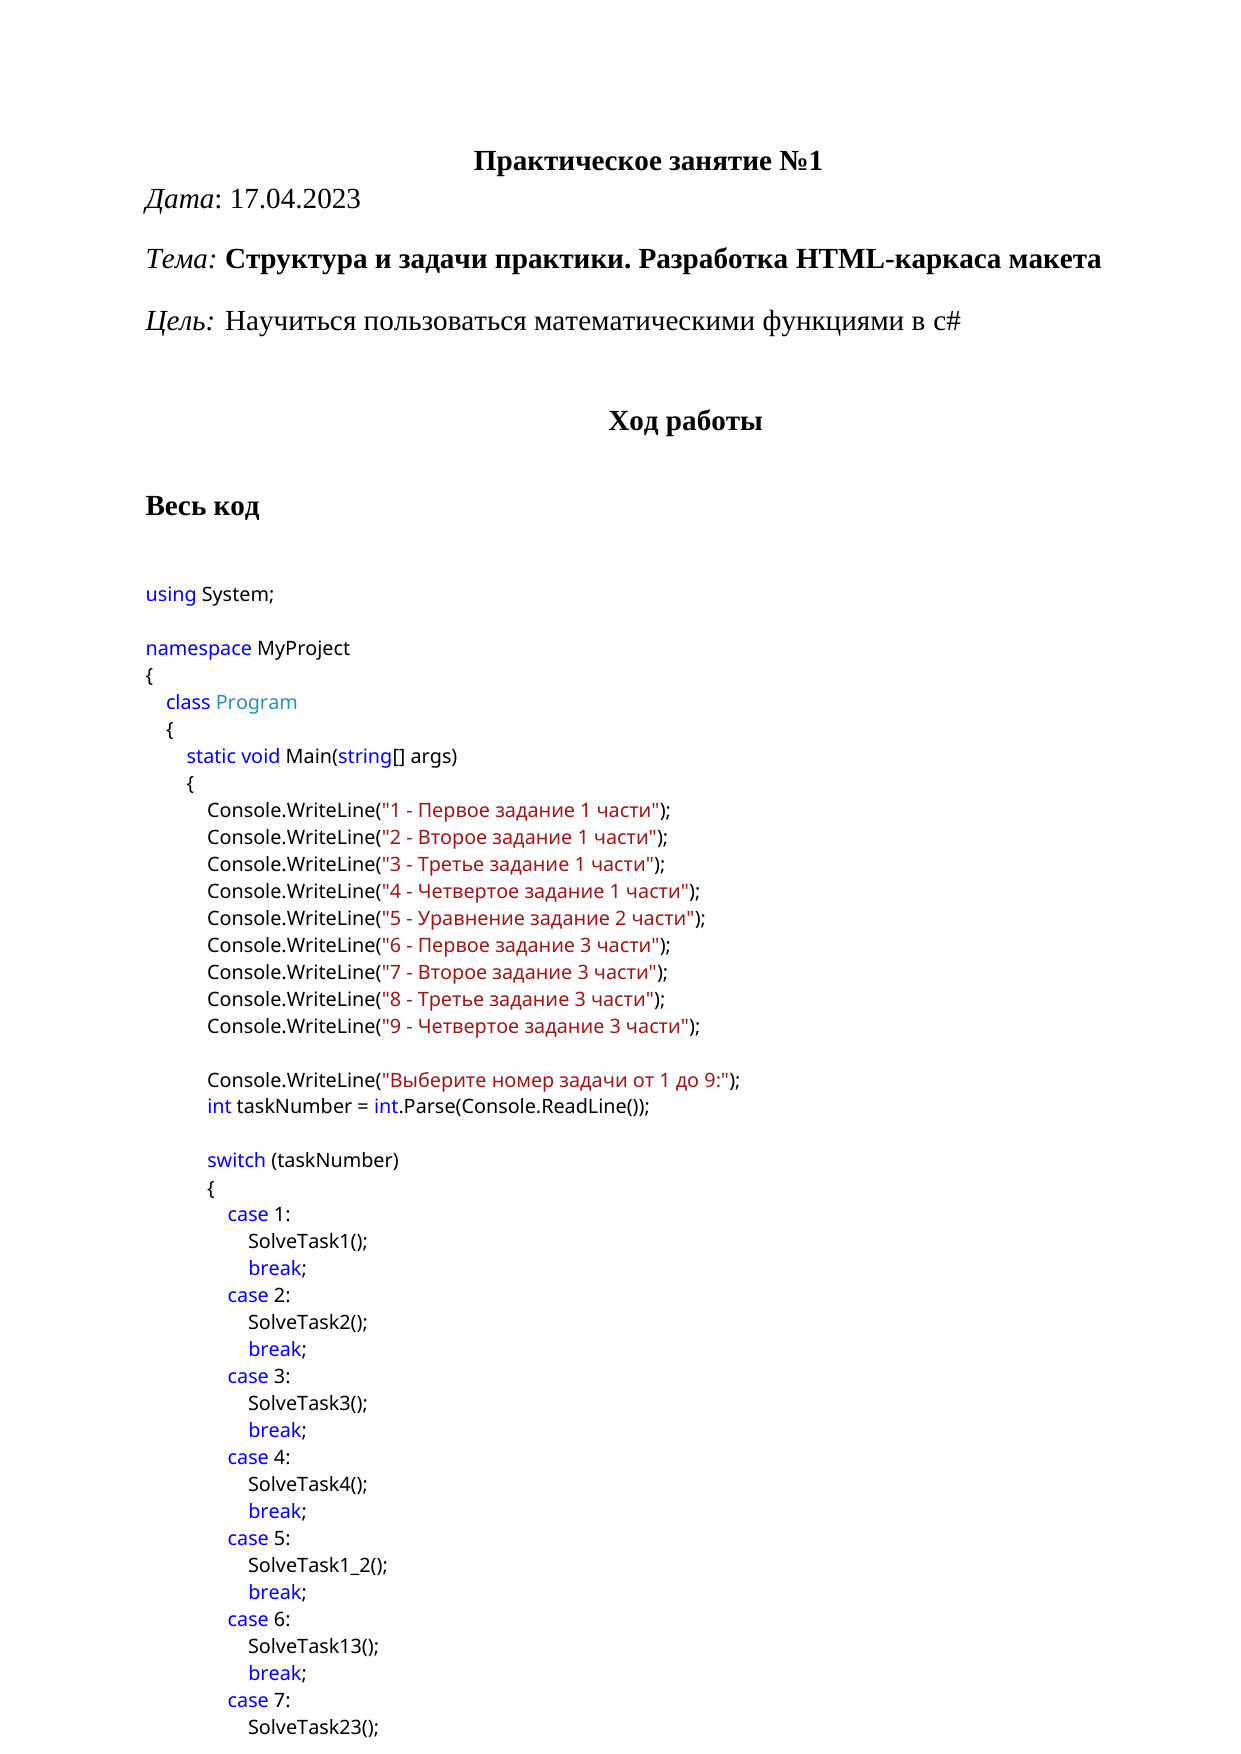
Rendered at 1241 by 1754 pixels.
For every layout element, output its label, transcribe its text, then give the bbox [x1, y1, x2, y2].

text Тема: Структура и задачи практики. Разработка HTML-каркаса макета [145, 241, 1152, 274]
text { [145, 769, 1152, 796]
text break; [145, 1417, 1152, 1443]
text Console.WriteLine("8 - Третье задание 3 части"); [145, 985, 1152, 1012]
text Console.WriteLine("2 - Второе задание 1 части"); [145, 823, 1152, 850]
text SolveTask3(); [145, 1389, 1152, 1417]
text Console.WriteLine("Выберите номер задачи от 1 до 9:"); [145, 1066, 1152, 1093]
text break; [145, 1497, 1152, 1524]
text break; [145, 1578, 1152, 1605]
text Ход работы [145, 403, 1152, 437]
text SolveTask4(); [145, 1471, 1152, 1497]
text SolveTask1(); [145, 1228, 1152, 1255]
text SolveTask1_2(); [145, 1551, 1152, 1578]
text { [145, 661, 1152, 688]
text SolveTask13(); [145, 1632, 1152, 1659]
text Console.WriteLine("9 - Четвертое задание 3 части"); [145, 1012, 1152, 1039]
text case 6: [145, 1605, 1152, 1632]
text break; [145, 1255, 1152, 1282]
text Console.WriteLine("4 - Четвертое задание 1 части"); [145, 877, 1152, 904]
text class Program [145, 688, 1152, 715]
text Console.WriteLine("1 - Первое задание 1 части"); [145, 796, 1152, 823]
text Console.WriteLine("7 - Второе задание 3 части"); [145, 958, 1152, 985]
text using System; [145, 580, 1152, 607]
text SolveTask2(); [145, 1309, 1152, 1336]
text Console.WriteLine("3 - Третье задание 1 части"); [145, 850, 1152, 877]
text break; [145, 1336, 1152, 1363]
text static void Main(string[] args) [145, 742, 1152, 769]
text int taskNumber = int.Parse(Console.ReadLine()); [145, 1093, 1152, 1120]
text case 3: [145, 1363, 1152, 1389]
text { [145, 715, 1152, 742]
text { [145, 1174, 1152, 1201]
text Весь код [145, 488, 1152, 522]
text Console.WriteLine("5 - Уравнение задание 2 части"); [145, 904, 1152, 931]
text SolveTask23(); [145, 1713, 1152, 1740]
text case 7: [145, 1686, 1152, 1713]
text break; [145, 1659, 1152, 1686]
text case 5: [145, 1524, 1152, 1551]
text Console.WriteLine("6 - Первое задание 3 части"); [145, 931, 1152, 958]
text case 4: [145, 1443, 1152, 1471]
text namespace MyProject [145, 634, 1152, 661]
text Цель: Научиться пользоваться математическими функциями в c# [145, 303, 1152, 336]
text case 2: [145, 1282, 1152, 1309]
text Дата: 17.04.2023 [145, 182, 1152, 215]
subtitle Практическое занятие №1 [145, 143, 1152, 177]
text case 1: [145, 1201, 1152, 1228]
text switch (taskNumber) [145, 1147, 1152, 1174]
